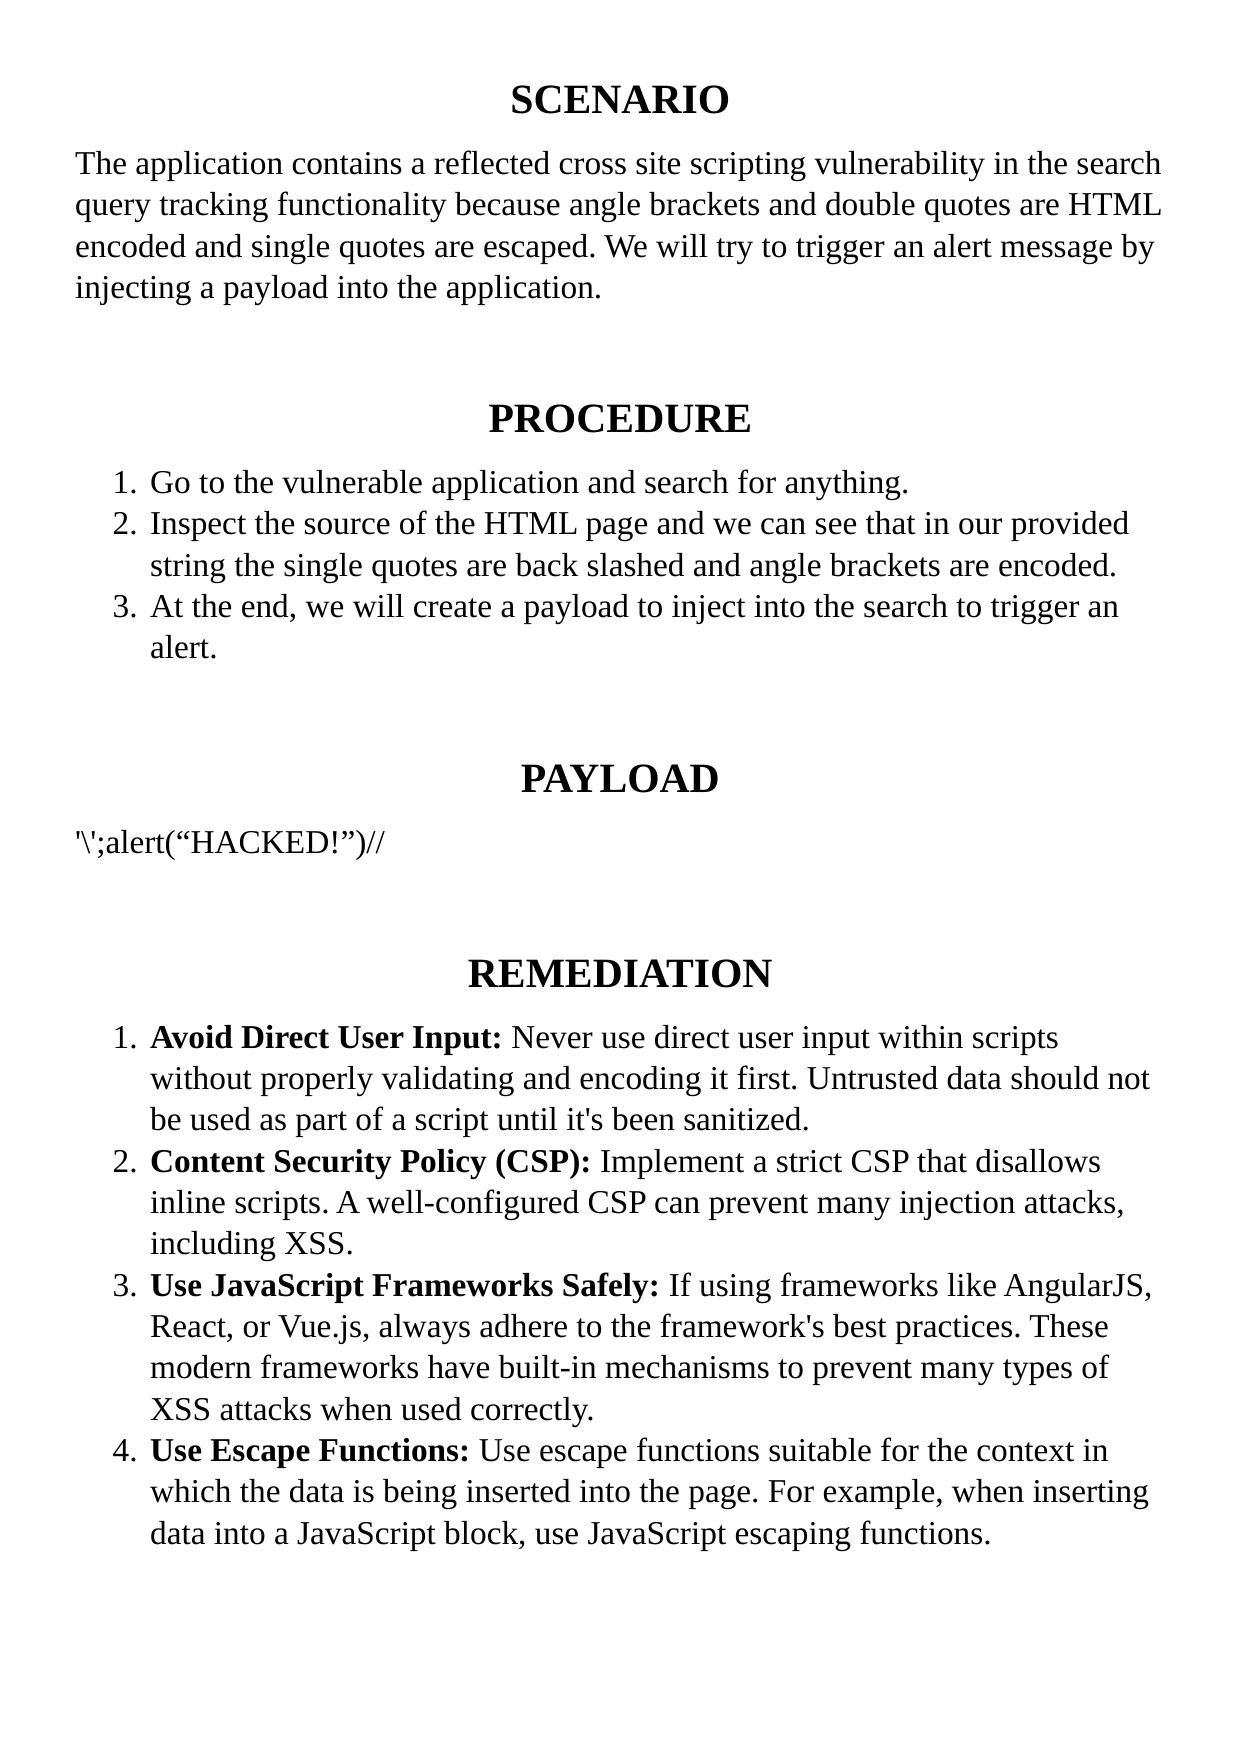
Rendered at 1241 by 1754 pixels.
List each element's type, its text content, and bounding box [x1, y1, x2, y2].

text REMEDIATION [75, 948, 1165, 996]
list Inspect the source of the HTML page and we can see that in our provided string the single quotes are back slashed and angle brackets are encoded. [112, 503, 1165, 583]
text PAYLOAD [75, 754, 1165, 802]
title SCENARIO [75, 75, 1165, 123]
text The application contains a reflected cross site scripting vulnerability in the search query tracking functionality because angle brackets and double quotes are HTML encoded and single quotes are escaped. We will try to trigger an alert message by injecting a payload into the application. [75, 143, 1165, 306]
list At the end, we will create a payload to inject into the search to trigger an alert. [112, 586, 1165, 666]
text PROCEDURE [75, 394, 1165, 442]
text '\';alert(“HACKED!”)// [75, 822, 1165, 861]
list Go to the vulnerable application and search for anything. [112, 462, 1165, 500]
list Avoid Direct User Input: Never use direct user input within scripts without properly validating and encoding it first. Untrusted data should not be used as part of a script until it's been sanitized. [112, 1017, 1165, 1138]
